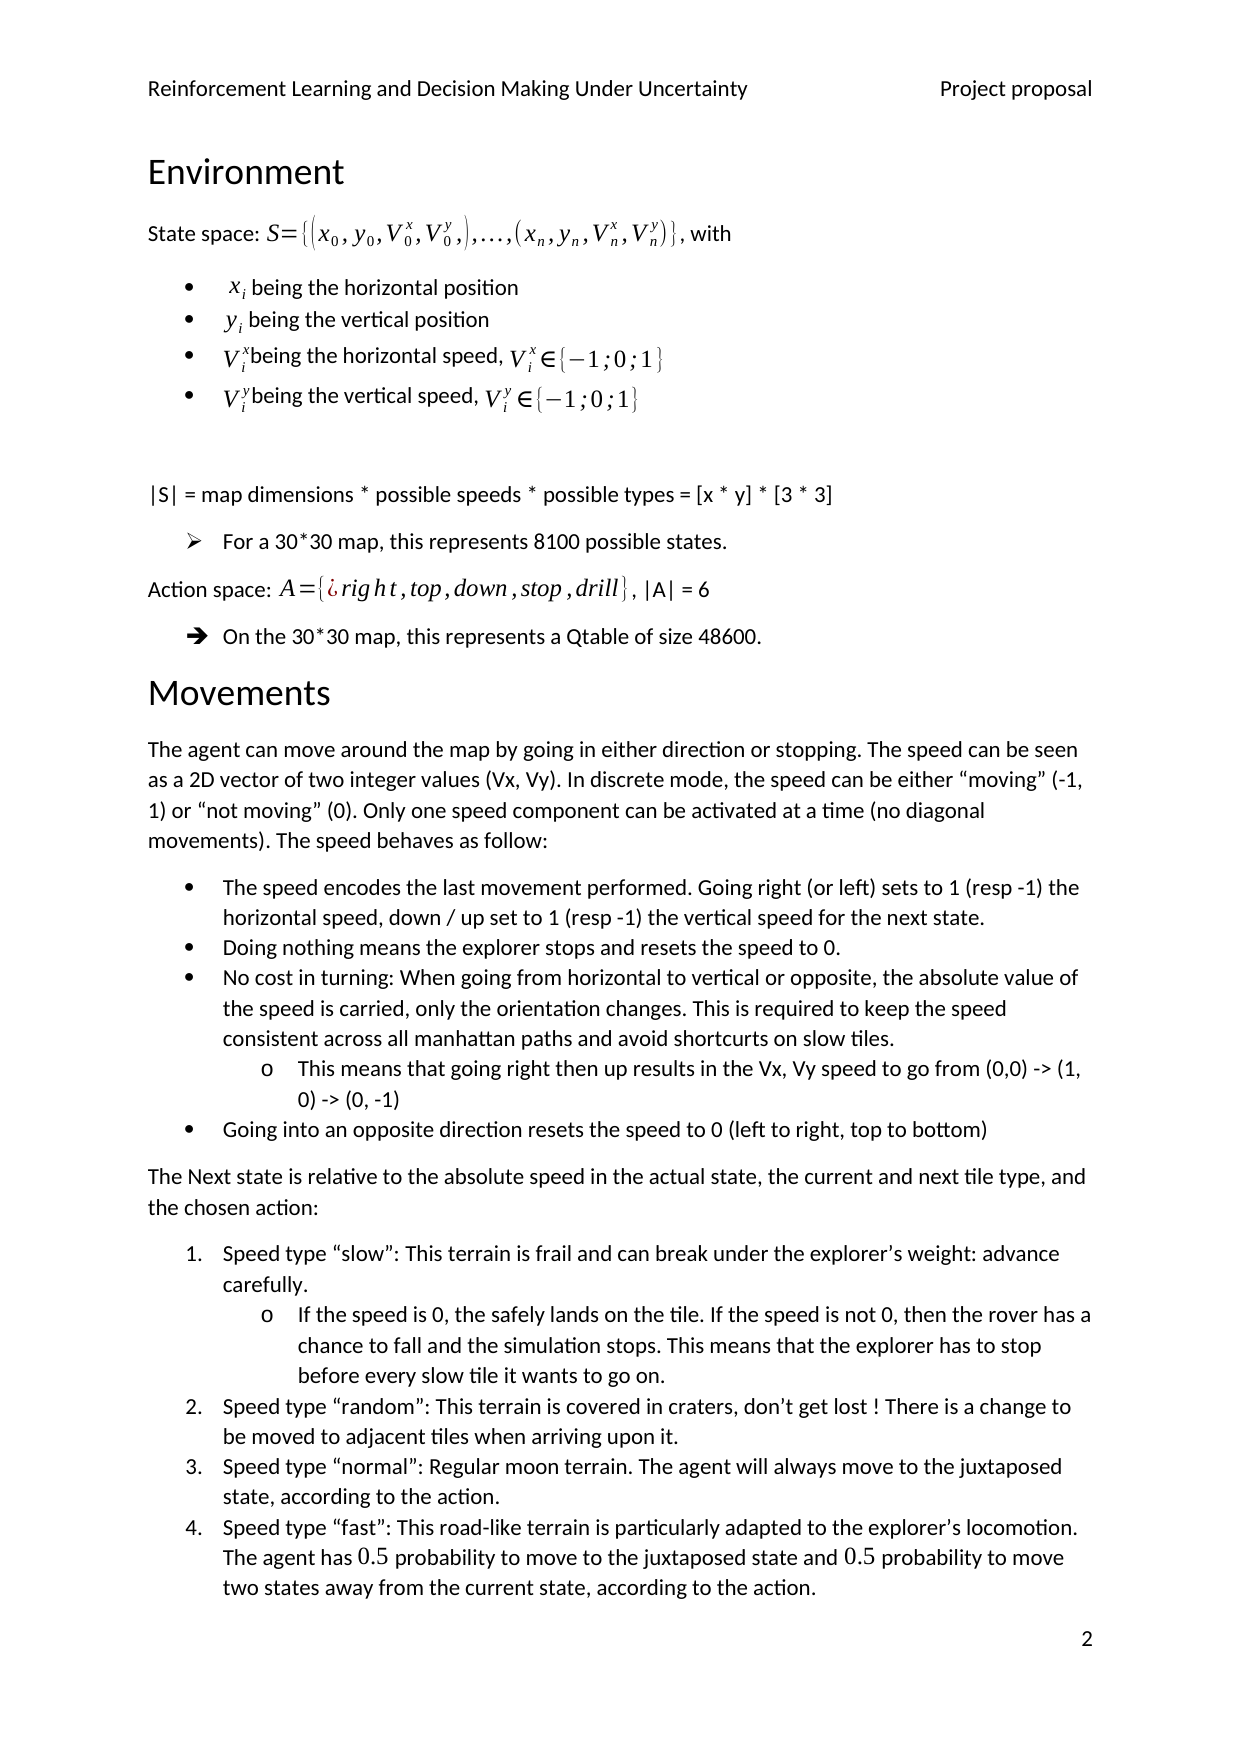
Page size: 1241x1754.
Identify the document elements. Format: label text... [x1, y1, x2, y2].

list Speed type “slow”: This terrain is frail and can break under the explorer’s weight: advance carefully. [185, 1239, 1093, 1298]
list The speed encodes the last movement performed. Going right (or left) sets to 1 (resp -1) the horizontal speed, down / up set to 1 (resp -1) the vertical speed for the next state. [185, 873, 1093, 931]
list being the horizontal position [185, 271, 1093, 303]
text |S| = map dimensions * possible speeds * possible types = [x * y] * [3 * 3] [148, 481, 1093, 509]
list For a 30*30 map, this represents 8100 possible states. [185, 527, 1093, 556]
list Speed type “normal”: Regular moon terrain. The agent will always move to the juxtaposed state, according to the action. [185, 1452, 1093, 1510]
list being the vertical speed, [185, 379, 1093, 417]
text Movements [148, 669, 1093, 715]
text The agent can move around the map by going in either direction or stopping. The speed can be seen as a 2D vector of two integer values (Vx, Vy). In discrete mode, the speed can be either “moving” (-1, 1) or “not moving” (0). Only one speed component can be activated at a time (no diagonal movements). The speed behaves as follow: [148, 735, 1093, 854]
list No cost in turning: When going from horizontal to vertical or opposite, the absolute value of the speed is carried, only the orientation changes. This is required to keep the speed consistent across all manhattan paths and avoid shortcurts on slow tiles. [185, 963, 1093, 1052]
list being the vertical position [185, 305, 1093, 337]
list Going into an opposite direction resets the speed to 0 (left to right, top to bottom) [185, 1116, 1093, 1144]
text The Next state is relative to the absolute speed in the actual state, the current and next tile type, and the chosen action: [148, 1162, 1093, 1221]
list This means that going right then up results in the Vx, Vy speed to go from (0,0) -> (1, 0) -> (0, -1) [260, 1054, 1093, 1113]
text State space: , with [148, 214, 1093, 252]
text Environment [148, 148, 1093, 193]
list Speed type “fast”: This road-like terrain is particularly adapted to the explorer’s locomotion. The agent has probability to move to the juxtaposed state and probability to move two states away from the current state, according to the action. [185, 1513, 1093, 1601]
list Doing nothing means the explorer stops and resets the speed to 0. [185, 933, 1093, 961]
text Action space: , |A| = 6 [148, 574, 1093, 603]
list If the speed is 0, the safely lands on the tile. If the speed is not 0, then the rover has a chance to fall and the simulation stops. This means that the explorer has to stop before every slow tile it wants to go on. [260, 1300, 1093, 1389]
list On the 30*30 map, this represents a Qtable of size 48600. [185, 622, 1093, 650]
list Speed type “random”: This terrain is covered in craters, don’t get lost ! There is a change to be moved to adjacent tiles when arriving upon it. [185, 1392, 1093, 1450]
list being the horizontal speed, [185, 339, 1093, 377]
